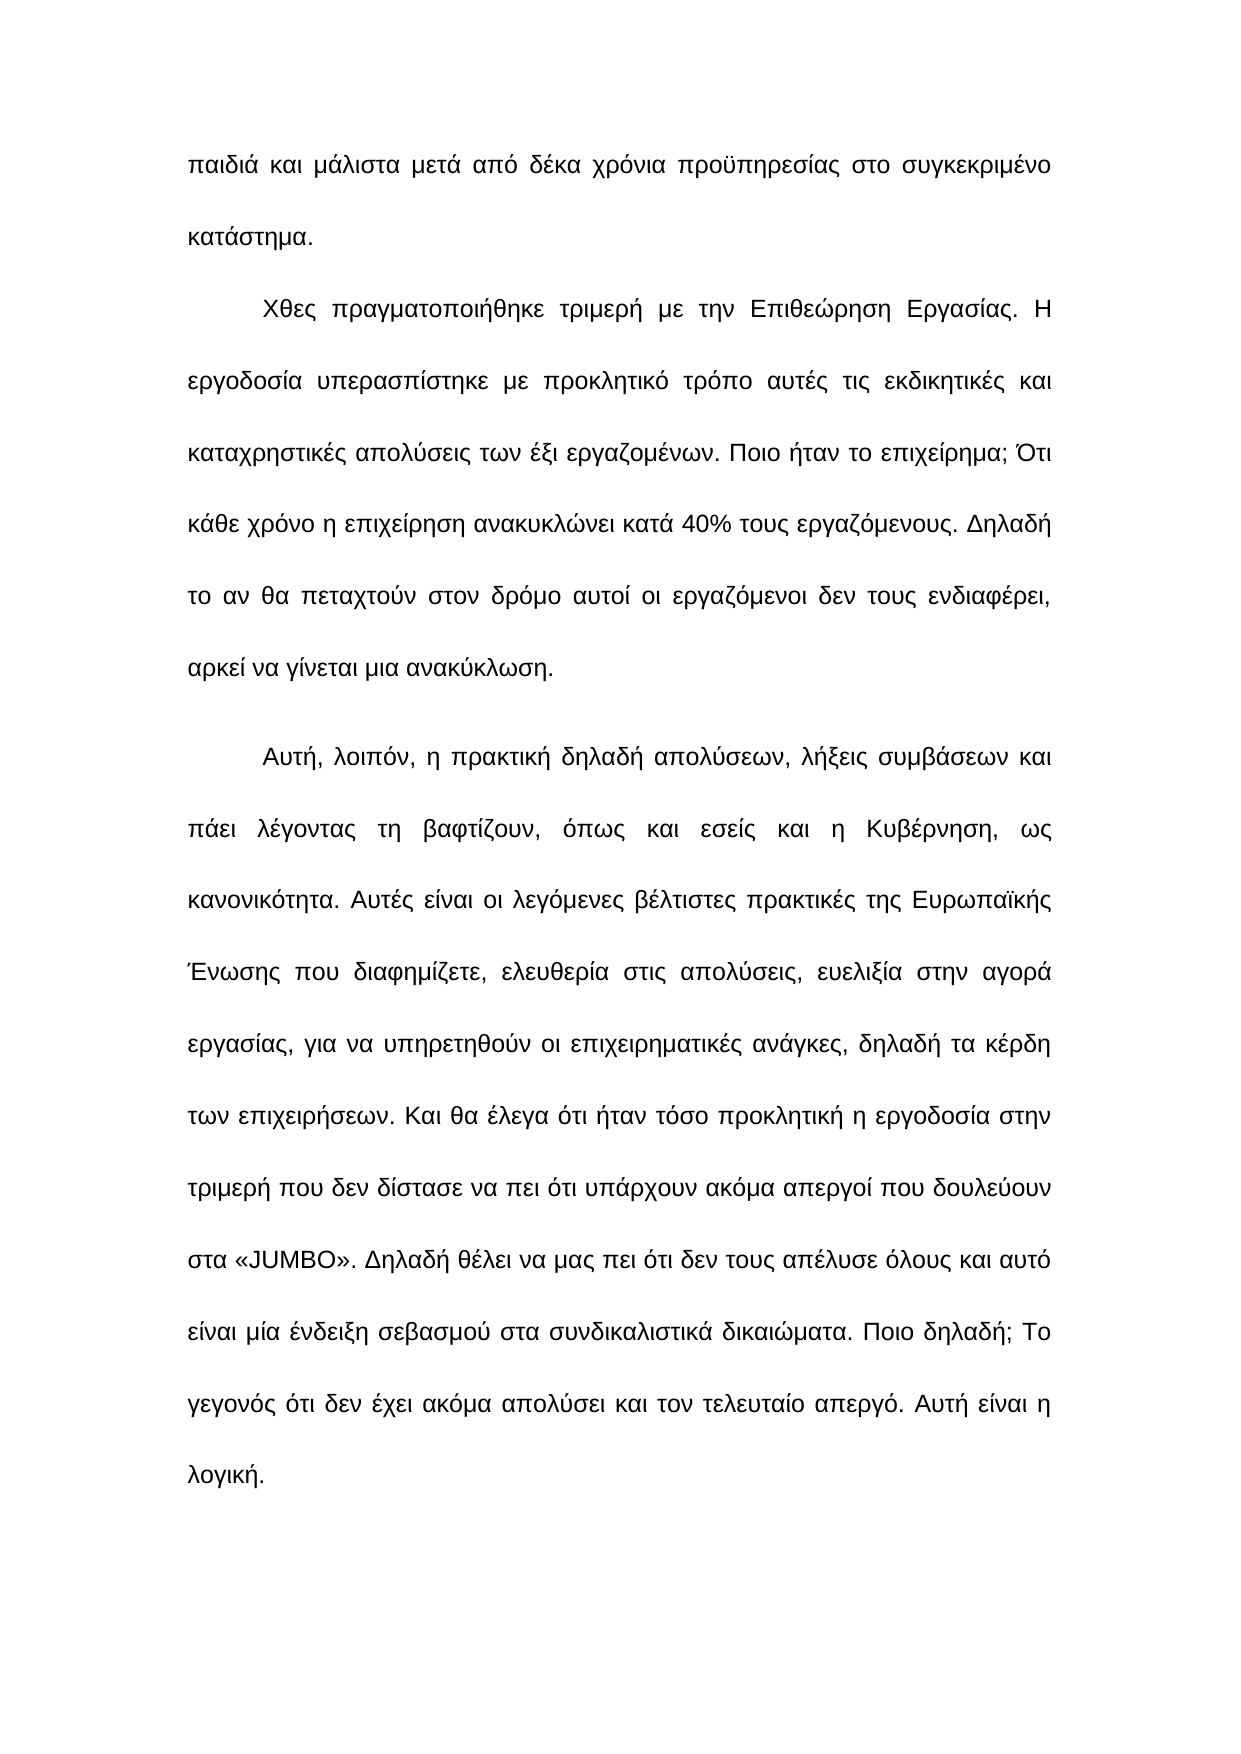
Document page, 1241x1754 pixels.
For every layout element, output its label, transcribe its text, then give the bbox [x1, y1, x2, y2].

text Αυτή, λοιπόν, η πρακτική δηλαδή απολύσεων, λήξεις συμβάσεων και πάει λέγοντας τη βαφτίζουν, όπως και εσείς και η Κυβέρνηση, ως κανονικότητα. Αυτές είναι οι λεγόμενες βέλτιστες πρακτικές της Ευρωπαϊκής Ένωσης που διαφημίζετε, ελευθερία στις απολύσεις, ευελιξία στην αγορά εργασίας, για να υπηρετηθούν οι επιχειρηματικές ανάγκες, δηλαδή τα κέρδη των επιχειρήσεων. Και θα έλεγα ότι ήταν τόσο προκλητική η εργοδοσία στην τριμερή που δεν δίστασε να πει ότι υπάρχουν ακόμα απεργοί που δουλεύουν στα «JUMBO». Δηλαδή θέλει να μας πει ότι δεν τους απέλυσε όλους και αυτό είναι μία ένδειξη σεβασμού στα συνδικαλιστικά δικαιώματα. Ποιο δηλαδή; Το γεγονός ότι δεν έχει ακόμα απολύσει και τον τελευταίο απεργό. Αυτή είναι η λογική. [187, 742, 1053, 1489]
text Χθες πραγματοποιήθηκε τριμερή με την Επιθεώρηση Εργασίας. Η εργοδοσία υπερασπίστηκε με προκλητικό τρόπο αυτές τις εκδικητικές και καταχρηστικές απολύσεις των έξι εργαζομένων. Ποιο ήταν το επιχείρημα; Ότι κάθε χρόνο η επιχείρηση ανακυκλώνει κατά 40% τους εργαζόμενους. Δηλαδή το αν θα πεταχτούν στον δρόμο αυτοί οι εργαζόμενοι δεν τους ενδιαφέρει, αρκεί να γίνεται μια ανακύκλωση. [187, 294, 1053, 682]
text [187, 150, 1053, 251]
